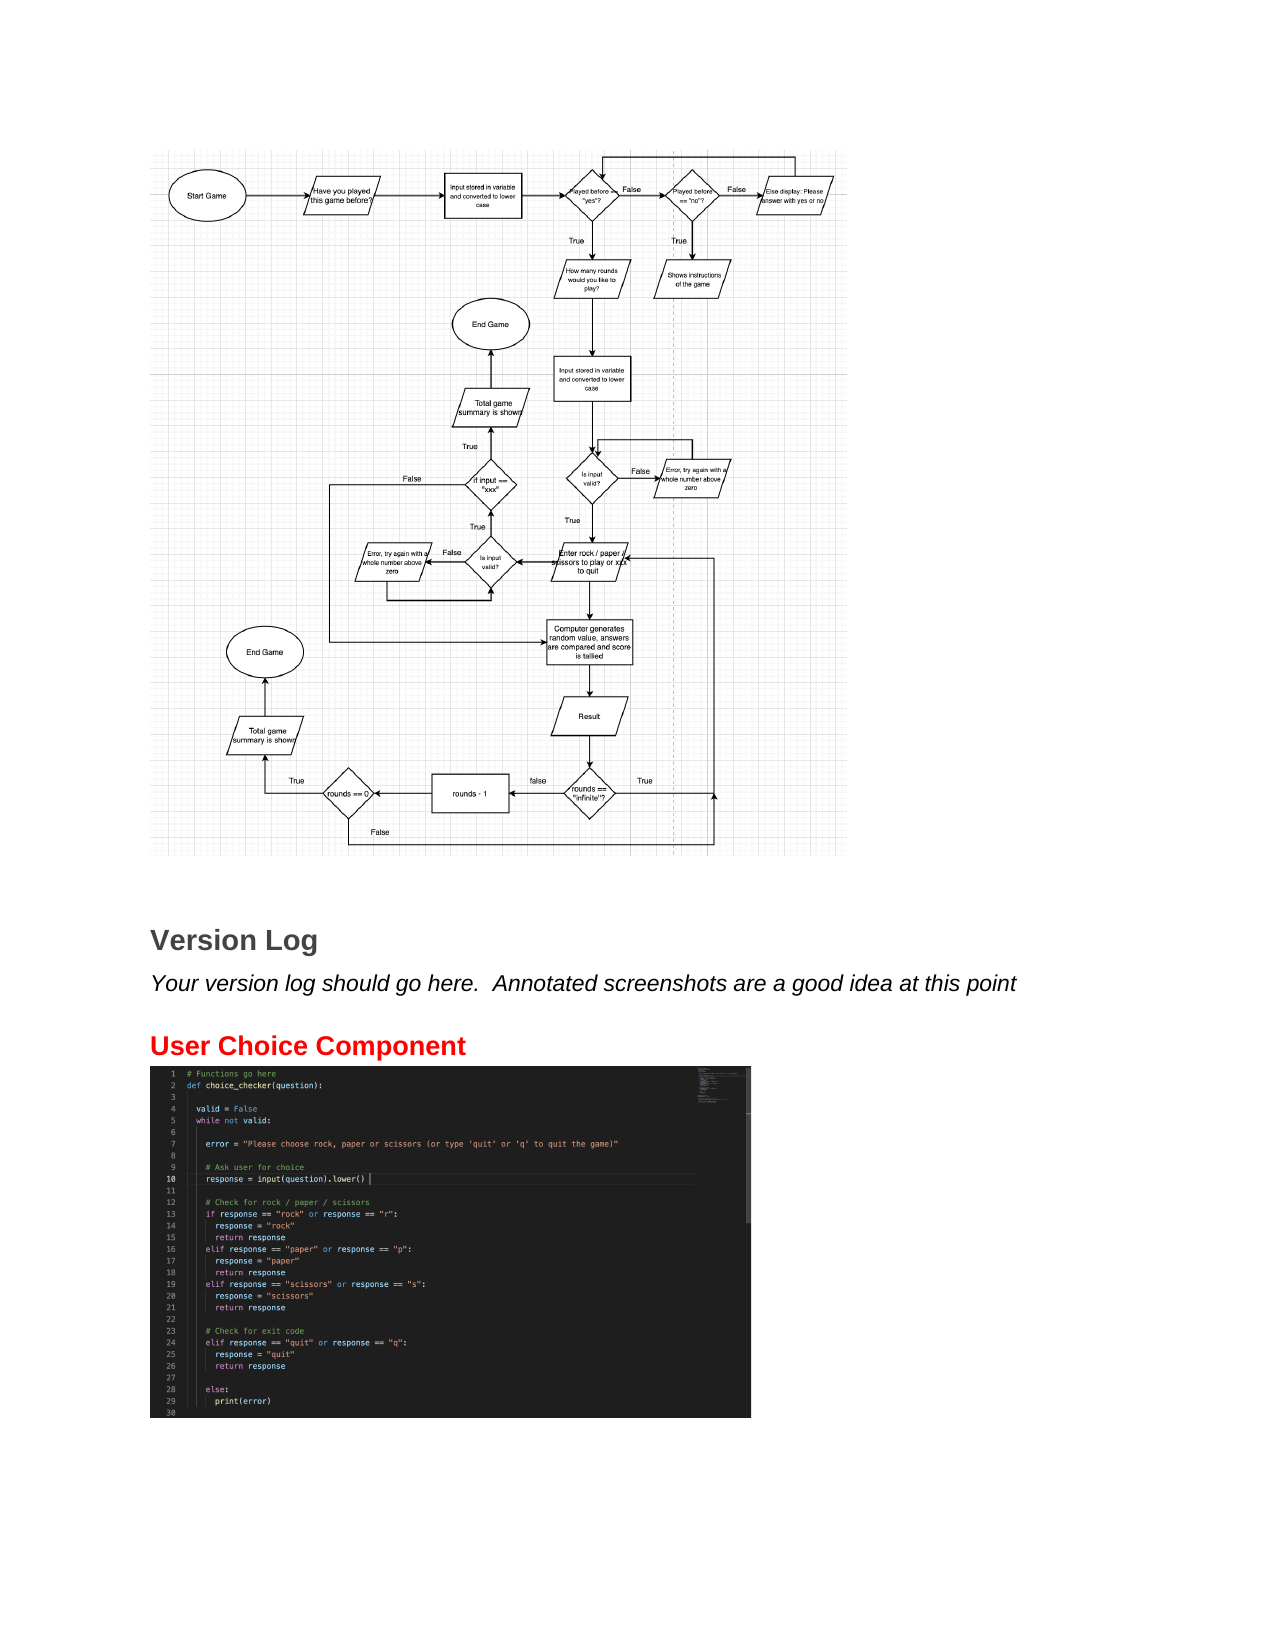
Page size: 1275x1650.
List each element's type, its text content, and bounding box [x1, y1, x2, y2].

picture [150, 1066, 752, 1418]
subtitle Version Log [150, 923, 1125, 956]
text Your version log should go here. Annotated screenshots are a good idea at this point [150, 970, 1125, 996]
picture [150, 150, 847, 856]
text User Choice Component [150, 1030, 1125, 1061]
